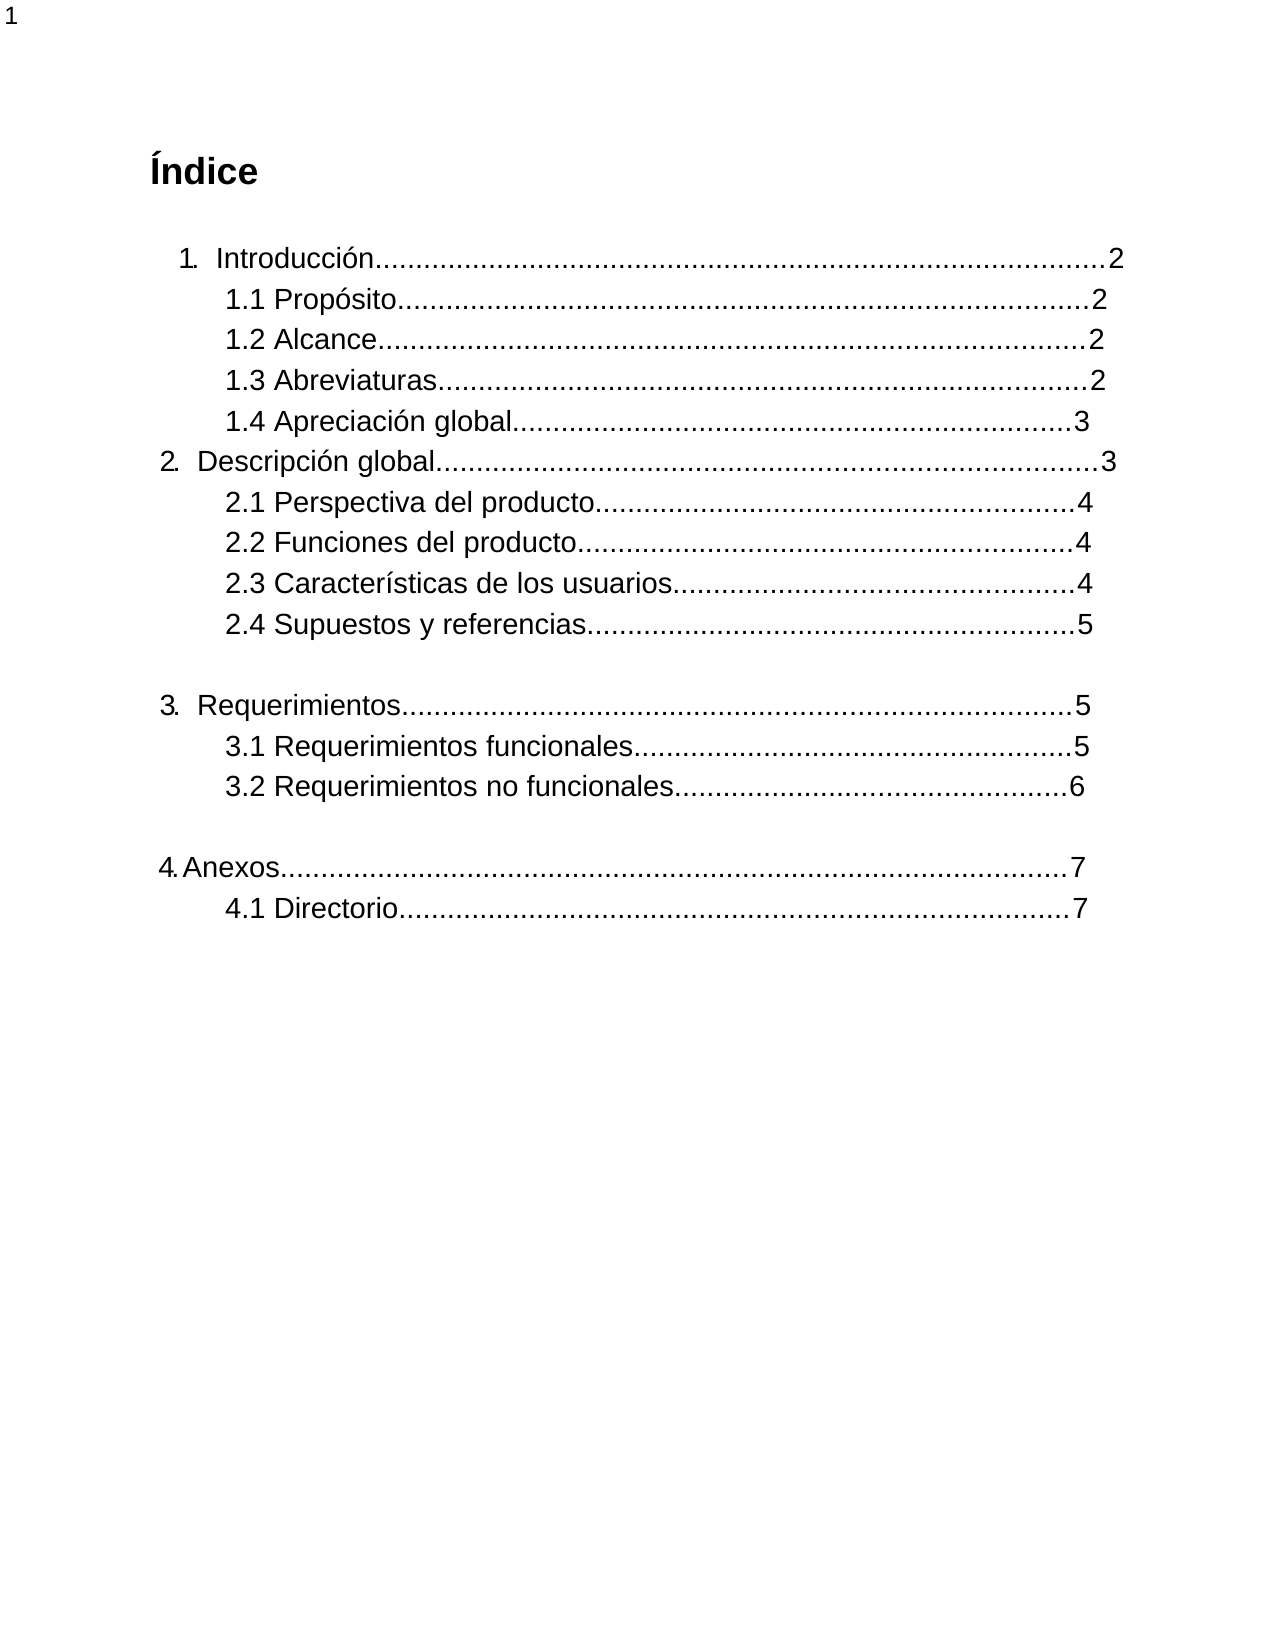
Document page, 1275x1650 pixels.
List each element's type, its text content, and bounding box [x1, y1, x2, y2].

subtitle Índice [150, 149, 1198, 192]
